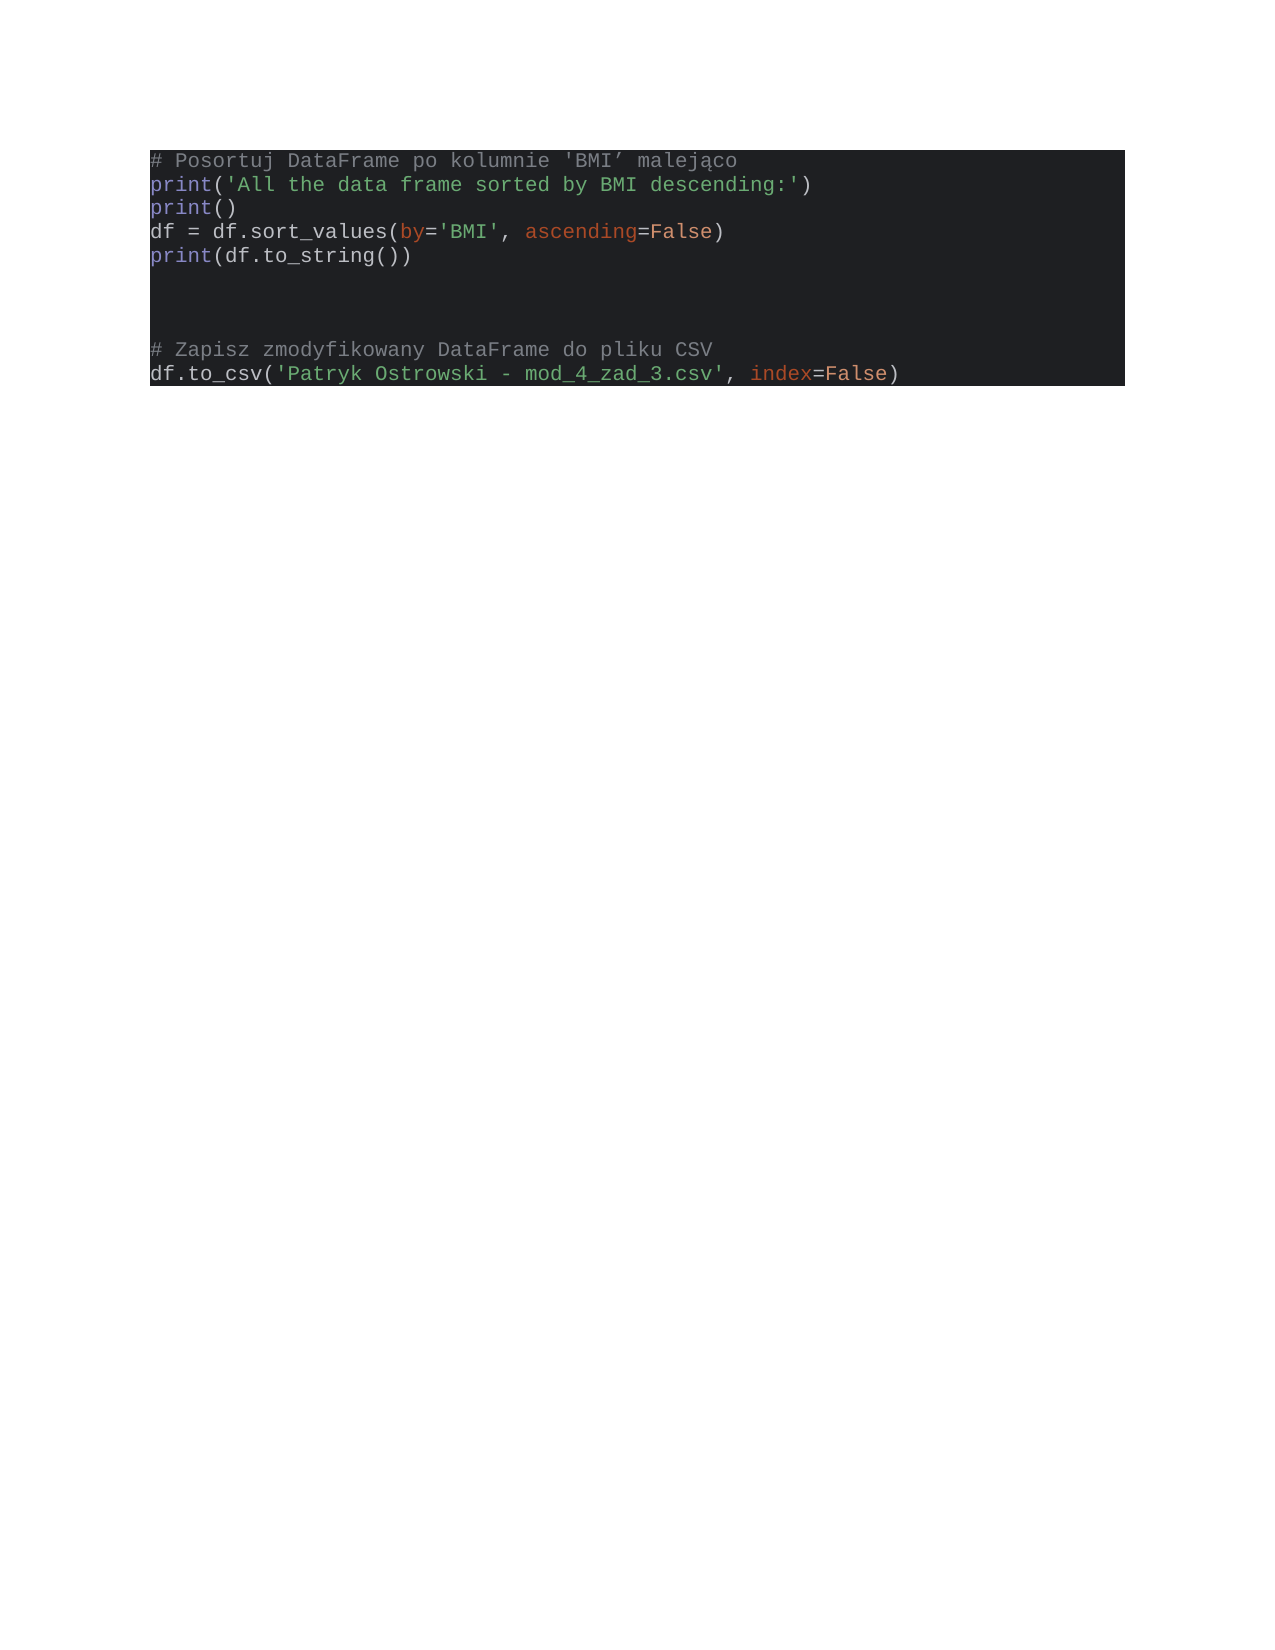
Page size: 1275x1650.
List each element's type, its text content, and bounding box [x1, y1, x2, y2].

text # Posortuj DataFrame po kolumnie 'BMI’ malejąco print('All the data frame sorted by BMI descending:') print() df = df.sort_values(by='BMI', ascending=False) print(df.to_string()) # Zapisz zmodyfikowany DataFrame do pliku CSV df.to_csv('Patryk Ostrowski - mod_4_zad_3.csv', index=False) [150, 150, 1125, 386]
